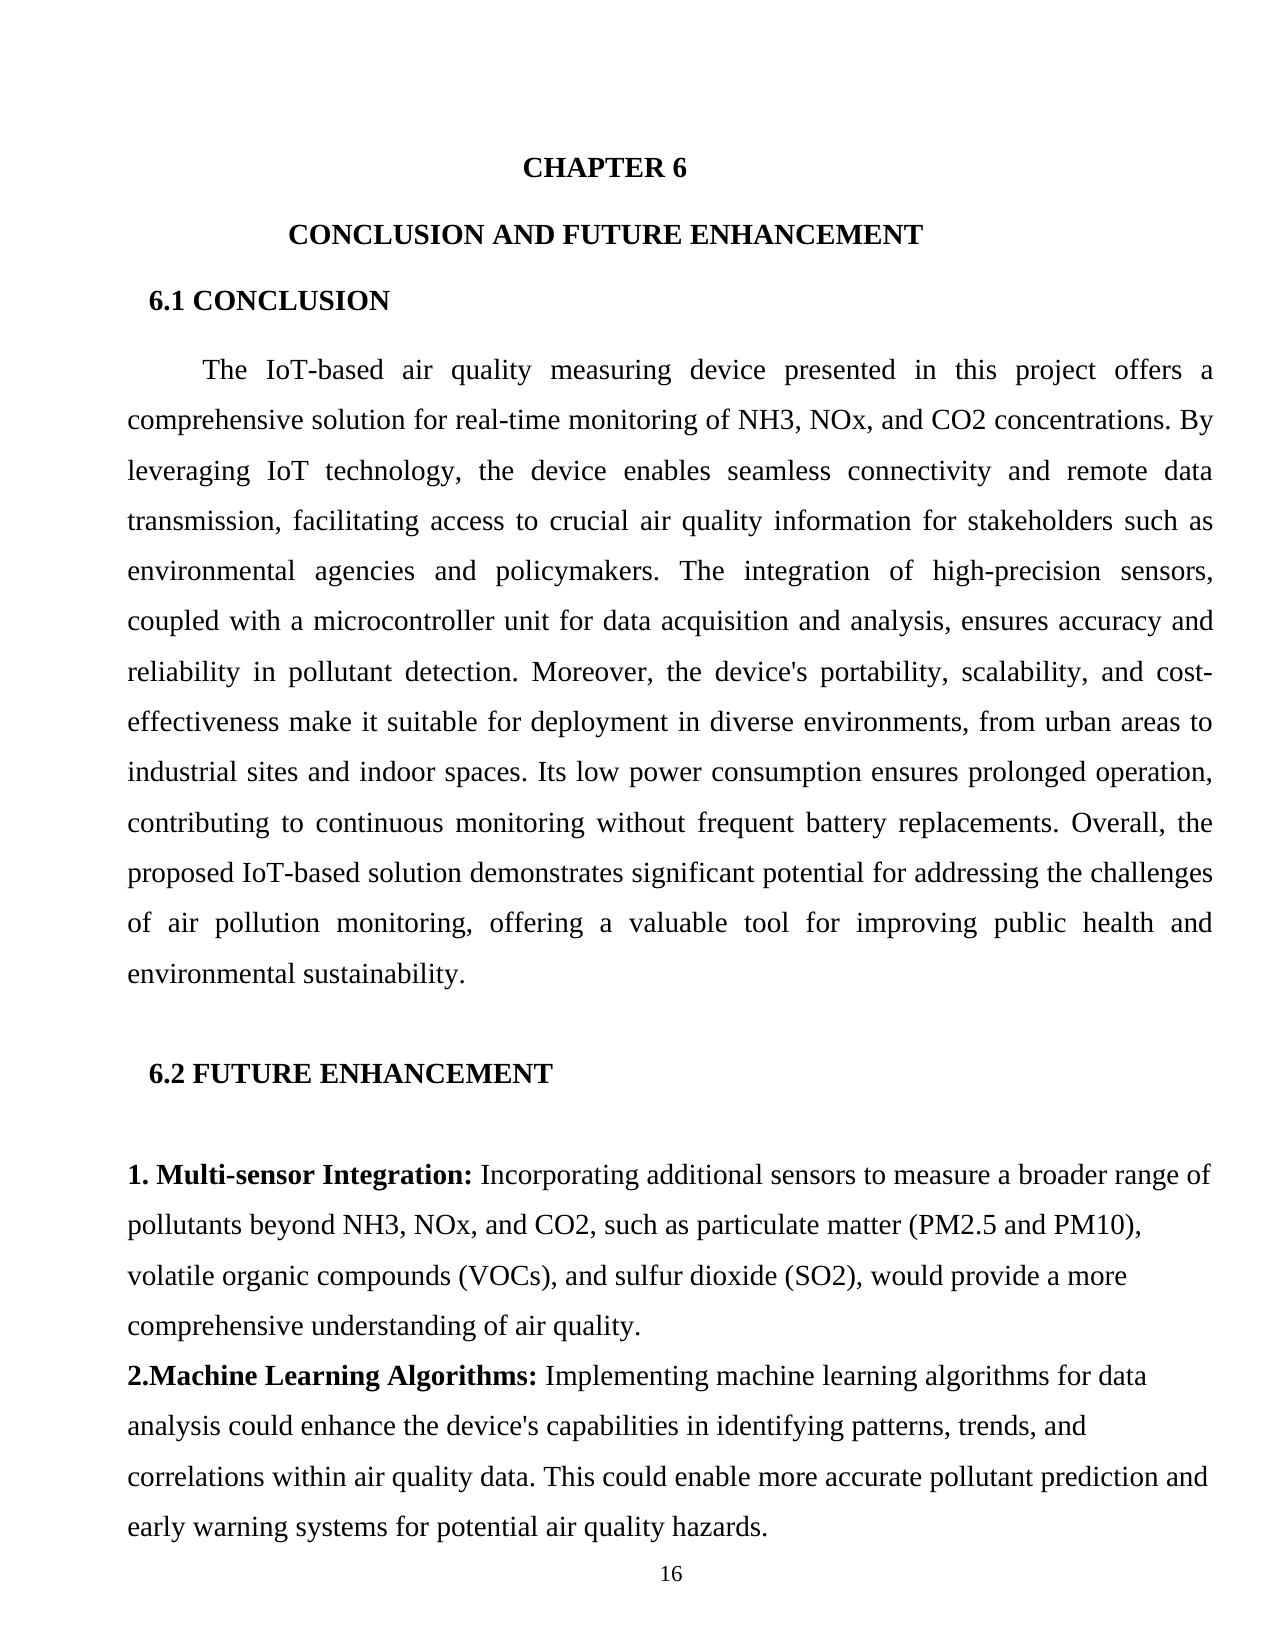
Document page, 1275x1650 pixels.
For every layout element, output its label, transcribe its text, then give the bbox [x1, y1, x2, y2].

subtitle 6.2 FUTURE ENHANCEMENT [148, 1056, 1214, 1090]
text CONCLUSION AND FUTURE ENHANCEMENT [244, 217, 967, 251]
subtitle 1. Multi-sensor Integration: Incorporating additional sensors to measure a broader range of pollutants beyond NH3, NOx, and CO2, such as particulate matter (PM2.5 and PM10), volatile organic compounds (VOCs), and sulfur dioxide (SO2), would provide a more comprehensive understanding of air quality. [127, 1157, 1214, 1341]
subtitle 6.1 CONCLUSION [148, 283, 1214, 317]
text The IoT-based air quality measuring device presented in this project offers a comprehensive solution for real-time monitoring of NH3, NOx, and CO2 concentrations. By leveraging IoT technology, the device enables seamless connectivity and remote data transmission, facilitating access to crucial air quality information for stakeholders such as environmental agencies and policymakers. The integration of high-precision sensors, coupled with a microcontroller unit for data acquisition and analysis, ensures accuracy and reliability in pollutant detection. Moreover, the device's portability, scalability, and cost-effectiveness make it suitable for deployment in diverse environments, from urban areas to industrial sites and indoor spaces. Its low power consumption ensures prolonged operation, contributing to continuous monitoring without frequent battery replacements. Overall, the proposed IoT-based solution demonstrates significant potential for addressing the challenges of air pollution monitoring, offering a valuable tool for improving public health and environmental sustainability. [127, 352, 1214, 989]
subtitle 2.Machine Learning Algorithms: Implementing machine learning algorithms for data analysis could enhance the device's capabilities in identifying patterns, trends, and correlations within air quality data. This could enable more accurate pollutant prediction and early warning systems for potential air quality hazards. [127, 1358, 1214, 1543]
subtitle CHAPTER 6 [243, 151, 967, 184]
